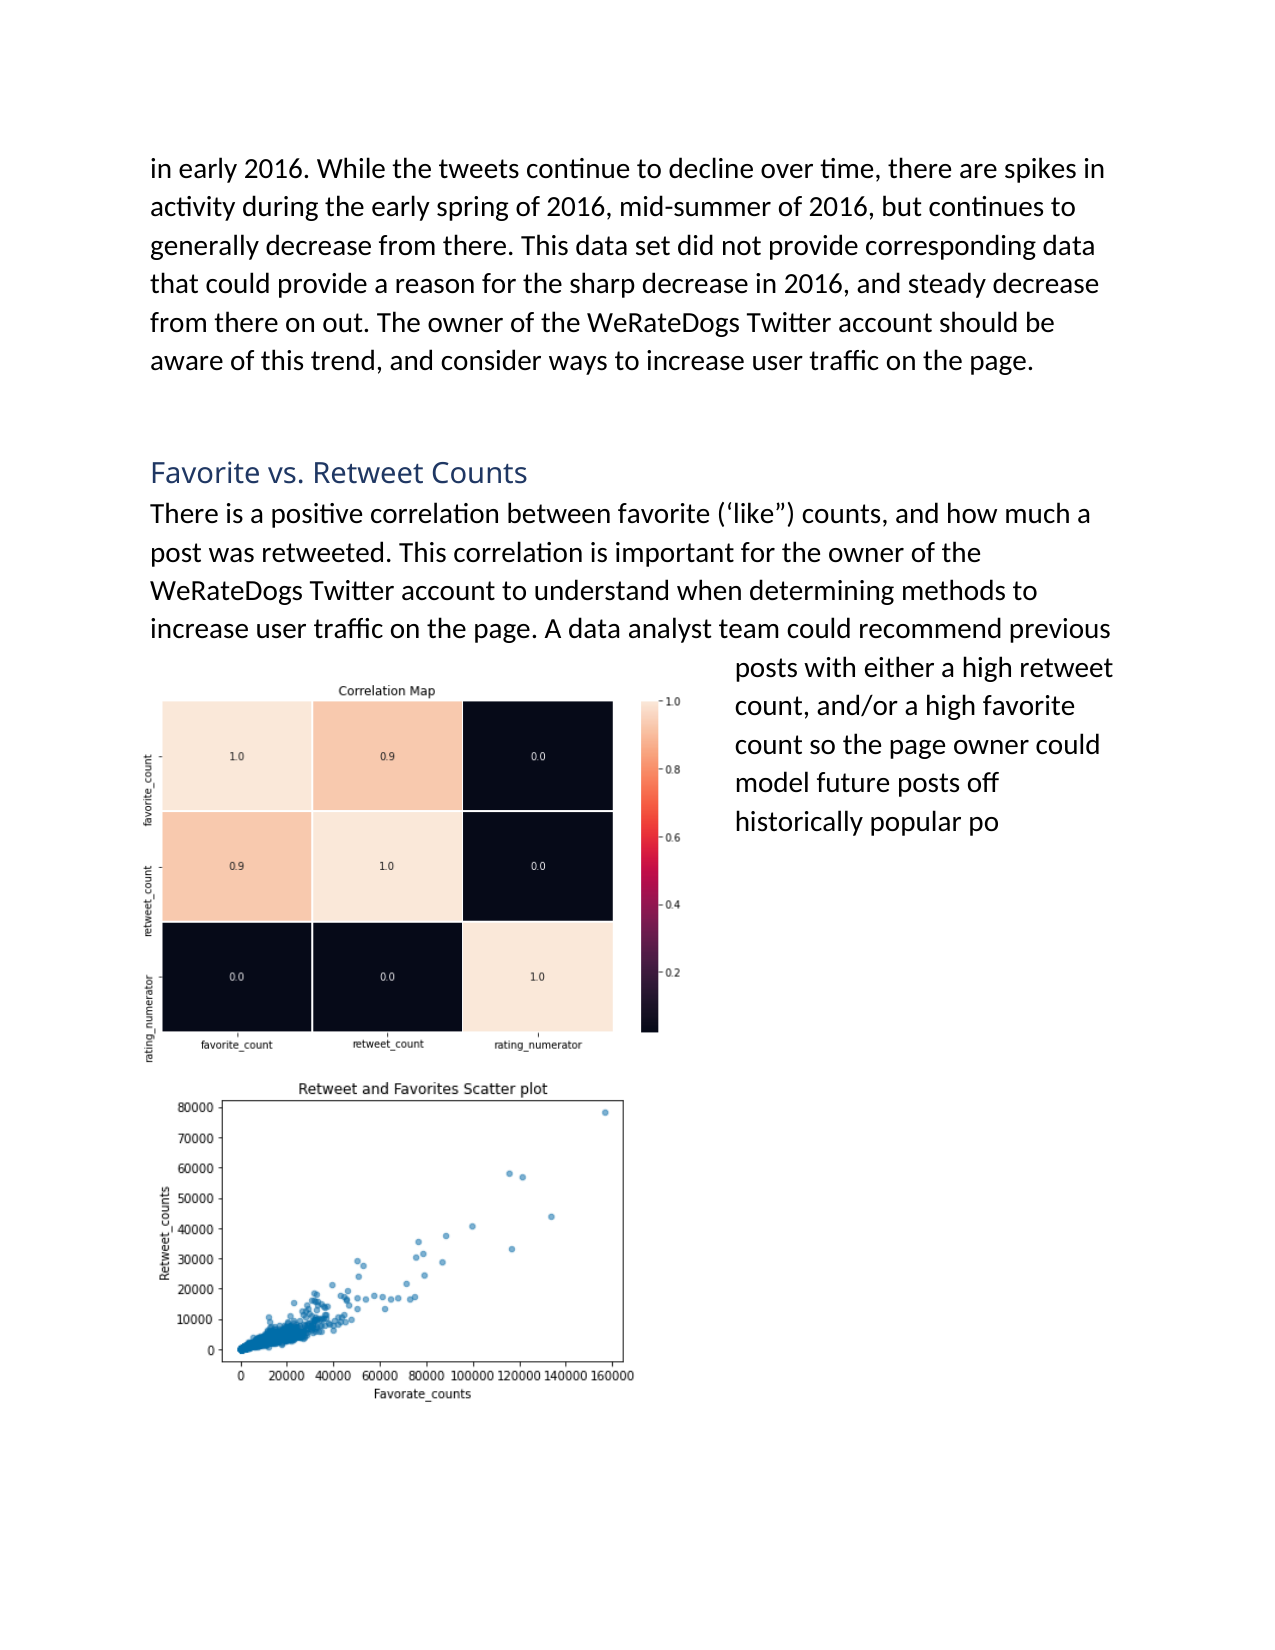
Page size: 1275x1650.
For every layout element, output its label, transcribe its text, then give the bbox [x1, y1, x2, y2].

picture [119, 675, 716, 1414]
subtitle Favorite vs. Retweet Counts [150, 452, 1125, 492]
